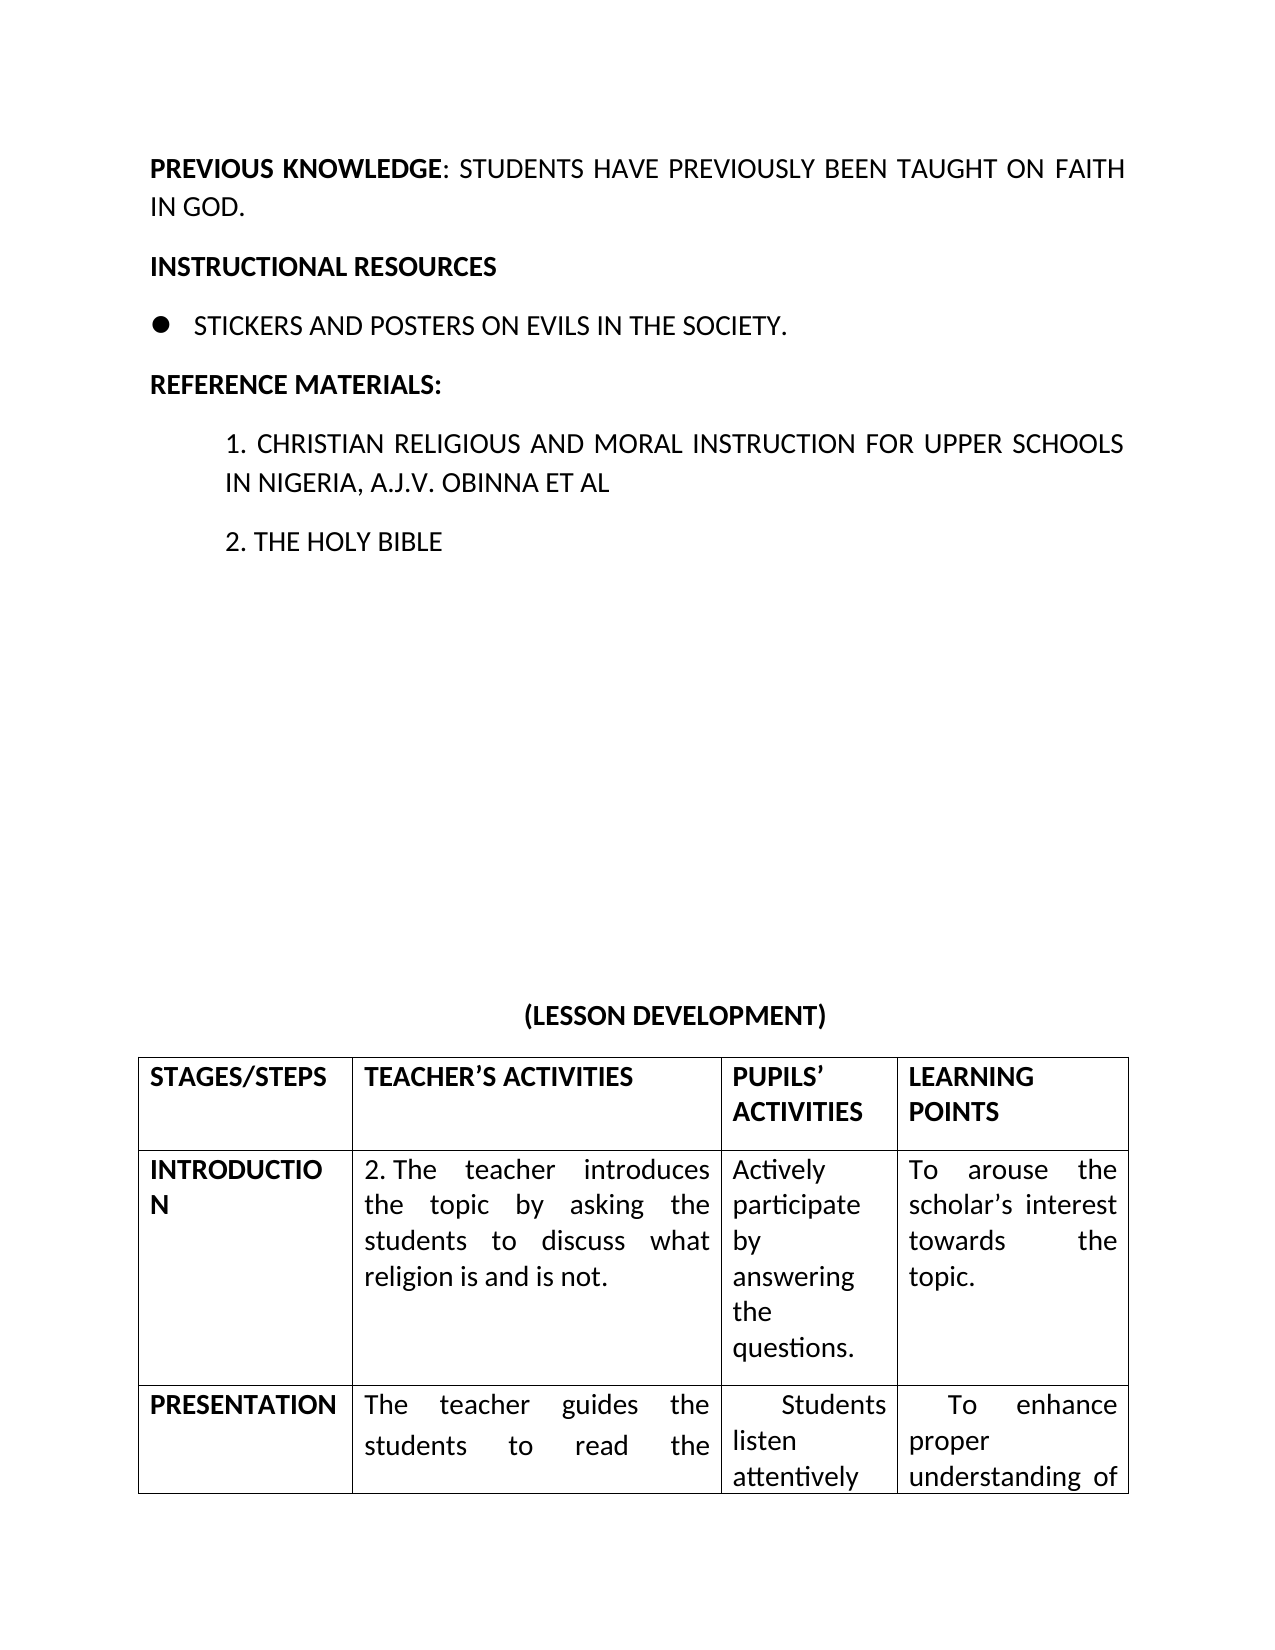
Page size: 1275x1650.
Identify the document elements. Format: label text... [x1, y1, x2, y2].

text PREVIOUS KNOWLEDGE: STUDENTS HAVE PREVIOUSLY BEEN TAUGHT ON FAITH IN GOD. [150, 150, 1125, 224]
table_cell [722, 1386, 897, 1493]
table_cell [898, 1386, 1128, 1493]
table_header STAGES/STEPS [139, 1058, 352, 1150]
table_cell The teacher introduces the topic by asking the students to discuss what religion is and is not. [353, 1151, 721, 1385]
table_cell INTRODUCTION [139, 1151, 352, 1385]
table_cell To arouse the scholar’s interest towards the topic. [898, 1151, 1128, 1385]
table_header LEARNING POINTS [898, 1058, 1128, 1150]
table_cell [353, 1386, 721, 1493]
table_cell Actively participate by answering the questions. [722, 1151, 897, 1385]
table_header PUPILS’ ACTIVITIES [722, 1058, 897, 1150]
text REFERENCE MATERIALS: [150, 366, 1125, 402]
text INSTRUCTIONAL RESOURCES [150, 248, 1125, 283]
text (LESSON DEVELOPMENT) [225, 997, 1125, 1033]
table_cell PRESENTATION STEP 1 [139, 1386, 352, 1493]
list STICKERS AND POSTERS ON EVILS IN THE SOCIETY. [150, 307, 1125, 343]
table_header TEACHER’S ACTIVITIES [353, 1058, 721, 1150]
text 2. THE HOLY BIBLE [225, 523, 1125, 559]
text 1. CHRISTIAN RELIGIOUS AND MORAL INSTRUCTION FOR UPPER SCHOOLS IN NIGERIA, A.J.V. OBINNA ET AL [225, 426, 1125, 499]
